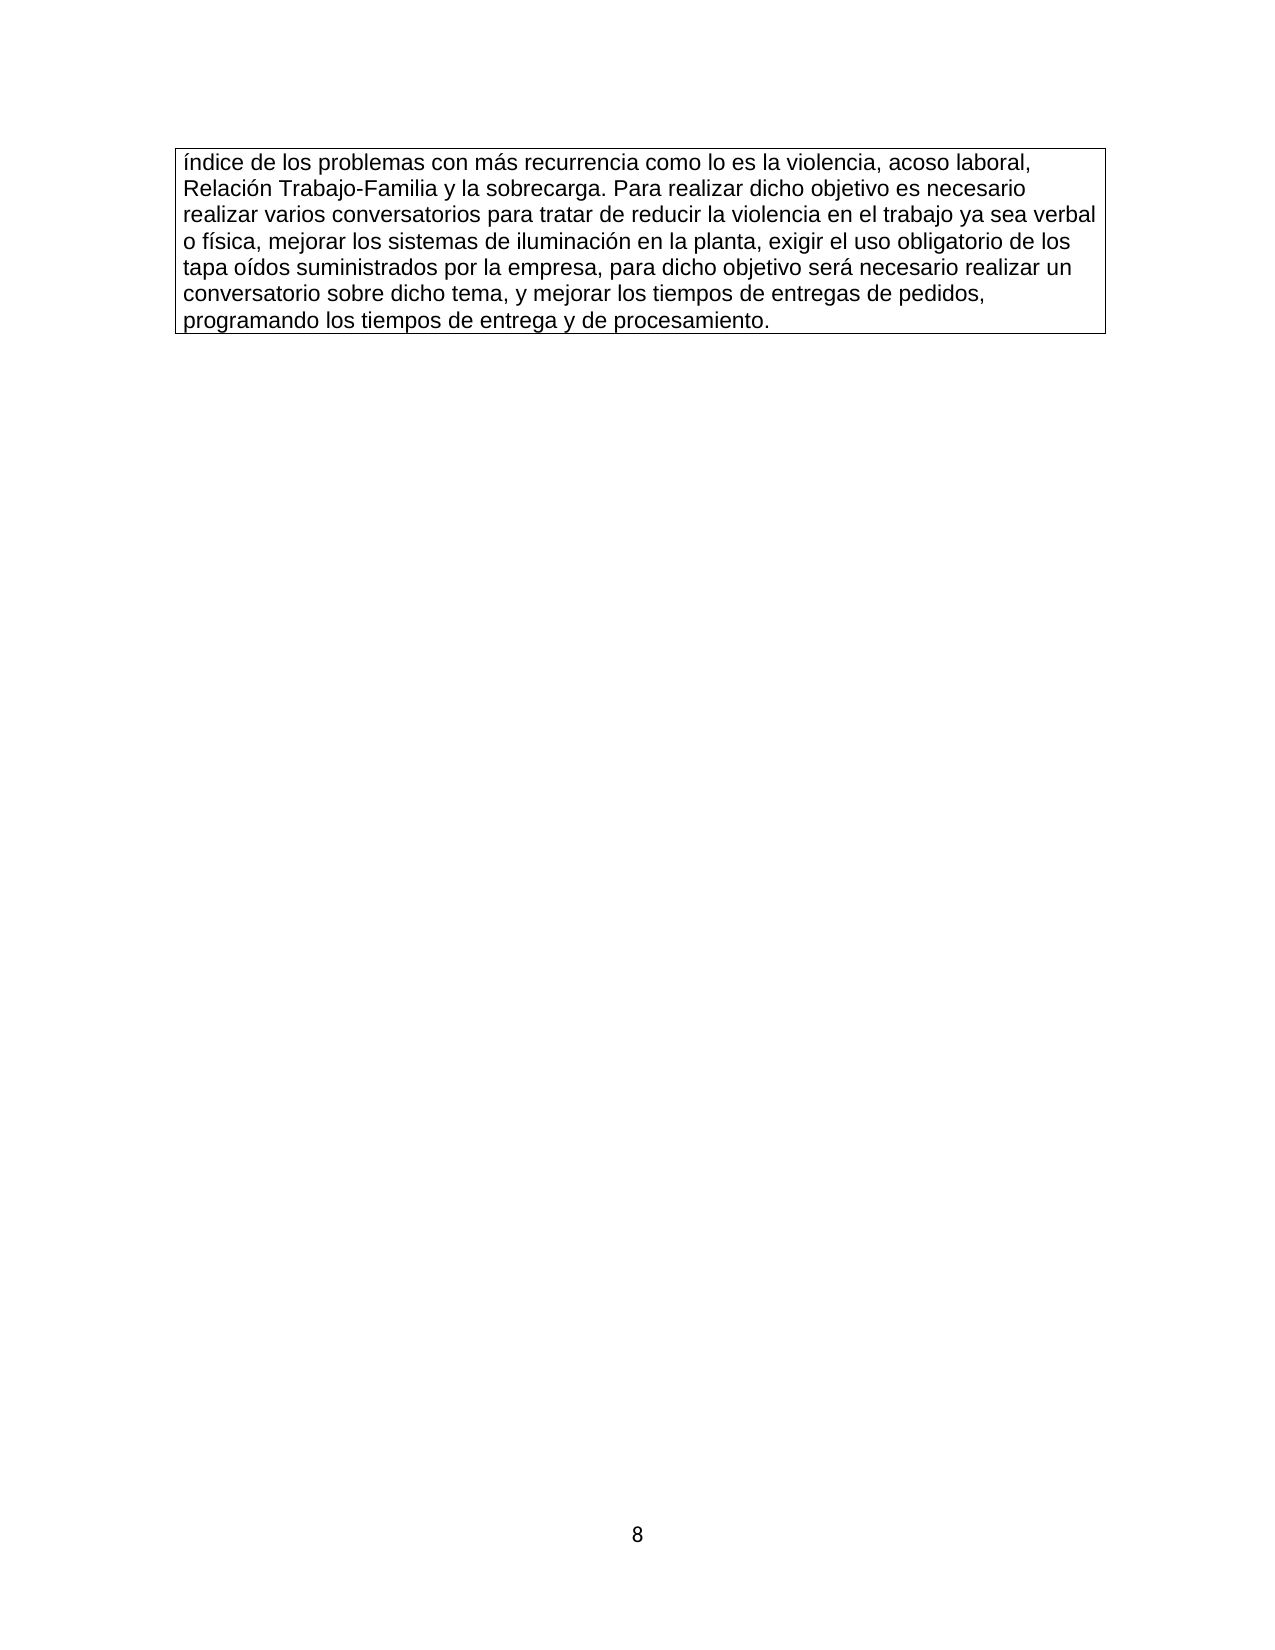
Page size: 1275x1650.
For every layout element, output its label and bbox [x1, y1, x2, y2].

table_cell [176, 149, 1105, 333]
